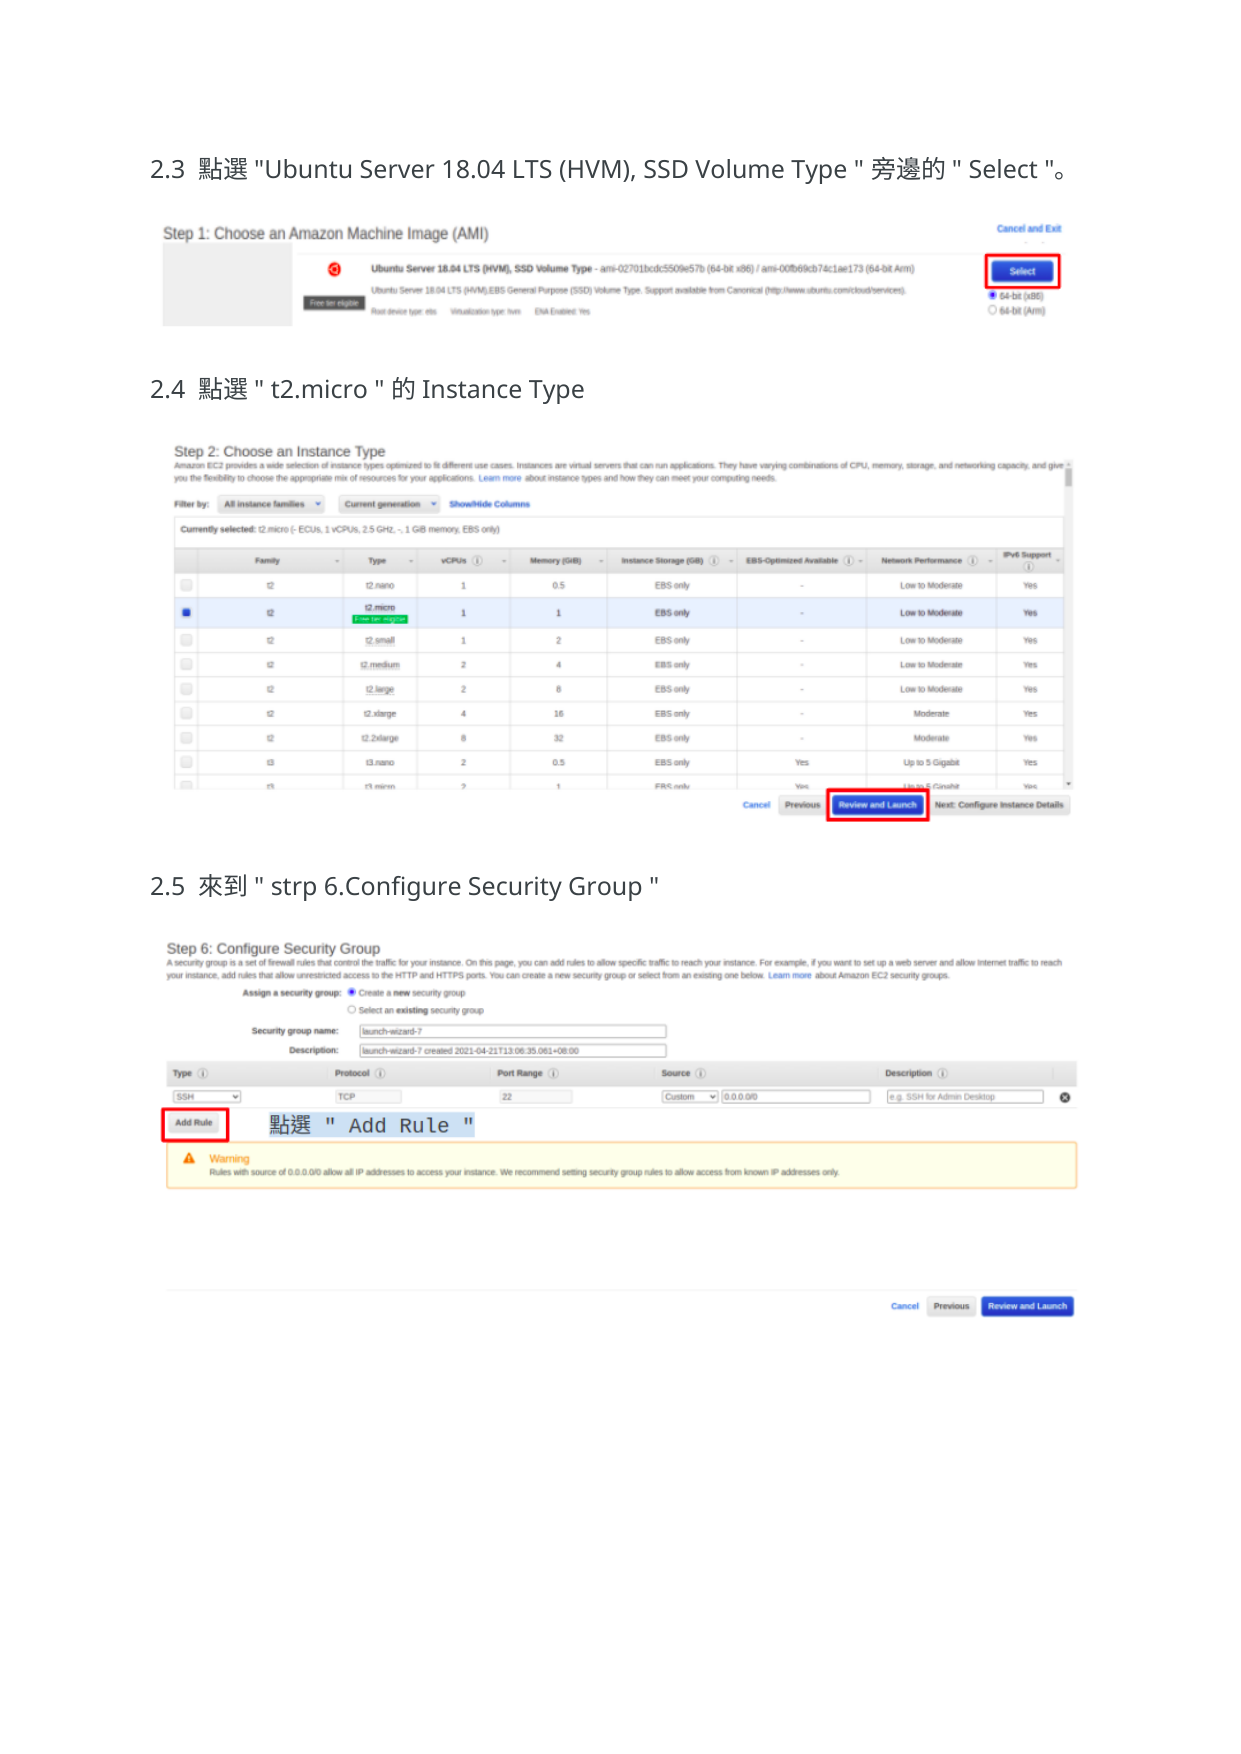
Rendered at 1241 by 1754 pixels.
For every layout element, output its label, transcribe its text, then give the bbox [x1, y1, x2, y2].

text 2.5 來到 " strp 6.Configure Security Group " [150, 866, 1090, 902]
text 2.3 點選 "Ubuntu Server 18.04 LTS (HVM), SSD Volume Type " 旁邊的 " Select "。 [150, 150, 1090, 186]
text 2.4 點選 " t2.micro " 的 Instance Type [150, 369, 1090, 406]
picture [150, 923, 1091, 1326]
picture [150, 426, 1091, 846]
picture [150, 207, 1091, 349]
